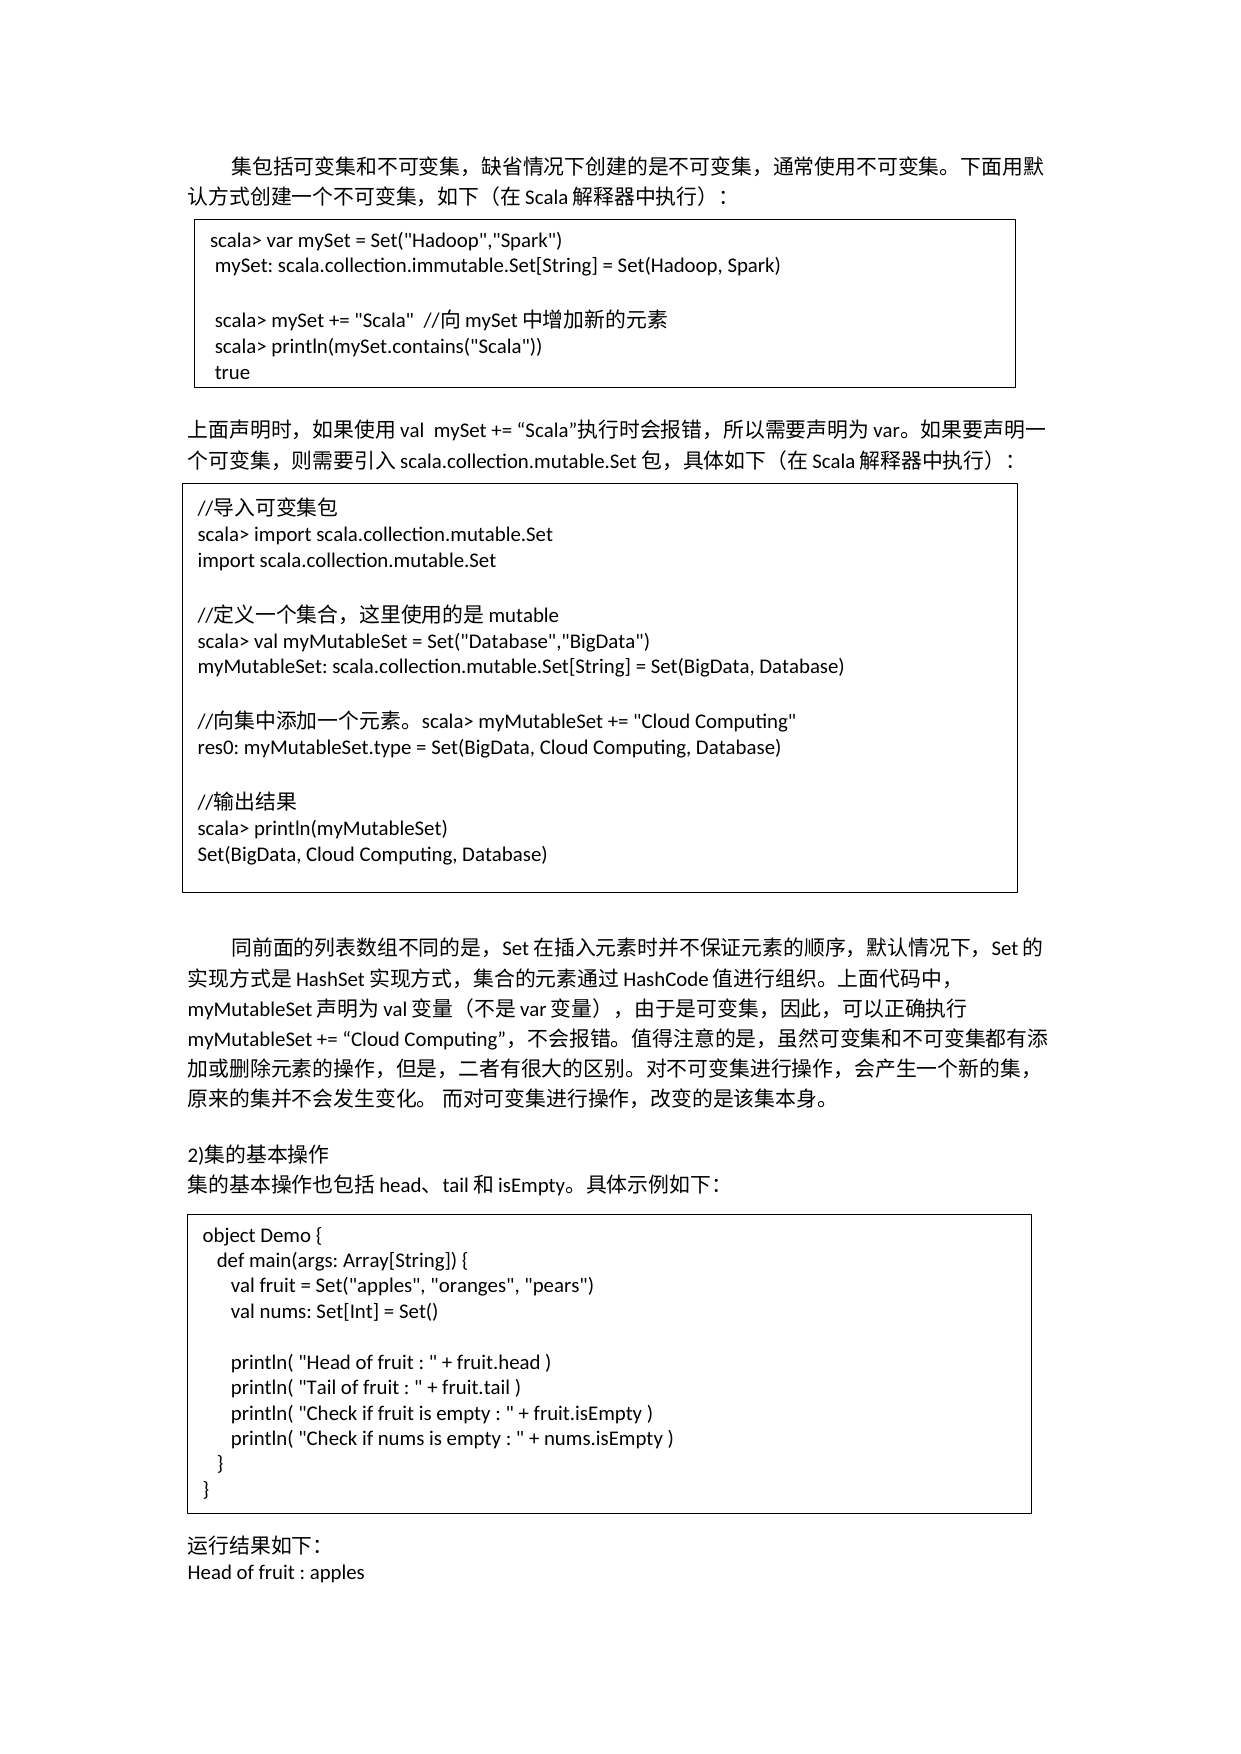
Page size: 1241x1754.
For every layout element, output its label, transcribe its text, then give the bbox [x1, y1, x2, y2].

list 集的基本操作也包括head、tail和isEmpty。具体示例如下： [187, 1168, 1053, 1199]
text 上面声明时，如果使用val mySet += “Scala”执行时会报错，所以需要声明为var。如果要声明一个可变集，则需要引入scala.collection.mutable.Set包，具体如下（在Scala解释器中执行）： [187, 414, 1053, 474]
text 同前面的列表数组不同的是，Set在插入元素时并不保证元素的顺序，默认情况下，Set的实现方式是HashSet实现方式，集合的元素通过HashCode值进行组织。上面代码中，myMutableSet声明为val变量（不是var变量），由于是可变集，因此，可以正确执行myMutableSet += “Cloud Computing”，不会报错。值得注意的是，虽然可变集和不可变集都有添加或删除元素的操作，但是，二者有很大的区别。对不可变集进行操作，会产生一个新的集，原来的集并不会发生变化。 而对可变集进行操作，改变的是该集本身。 [187, 932, 1053, 1113]
text 运行结果如下： [187, 1529, 1053, 1559]
text 集包括可变集和不可变集，缺省情况下创建的是不可变集，通常使用不可变集。下面用默认方式创建一个不可变集，如下（在Scala解释器中执行）： [187, 150, 1053, 210]
list 集的基本操作 [187, 1138, 1053, 1168]
text Head of fruit : apples [187, 1559, 1053, 1585]
